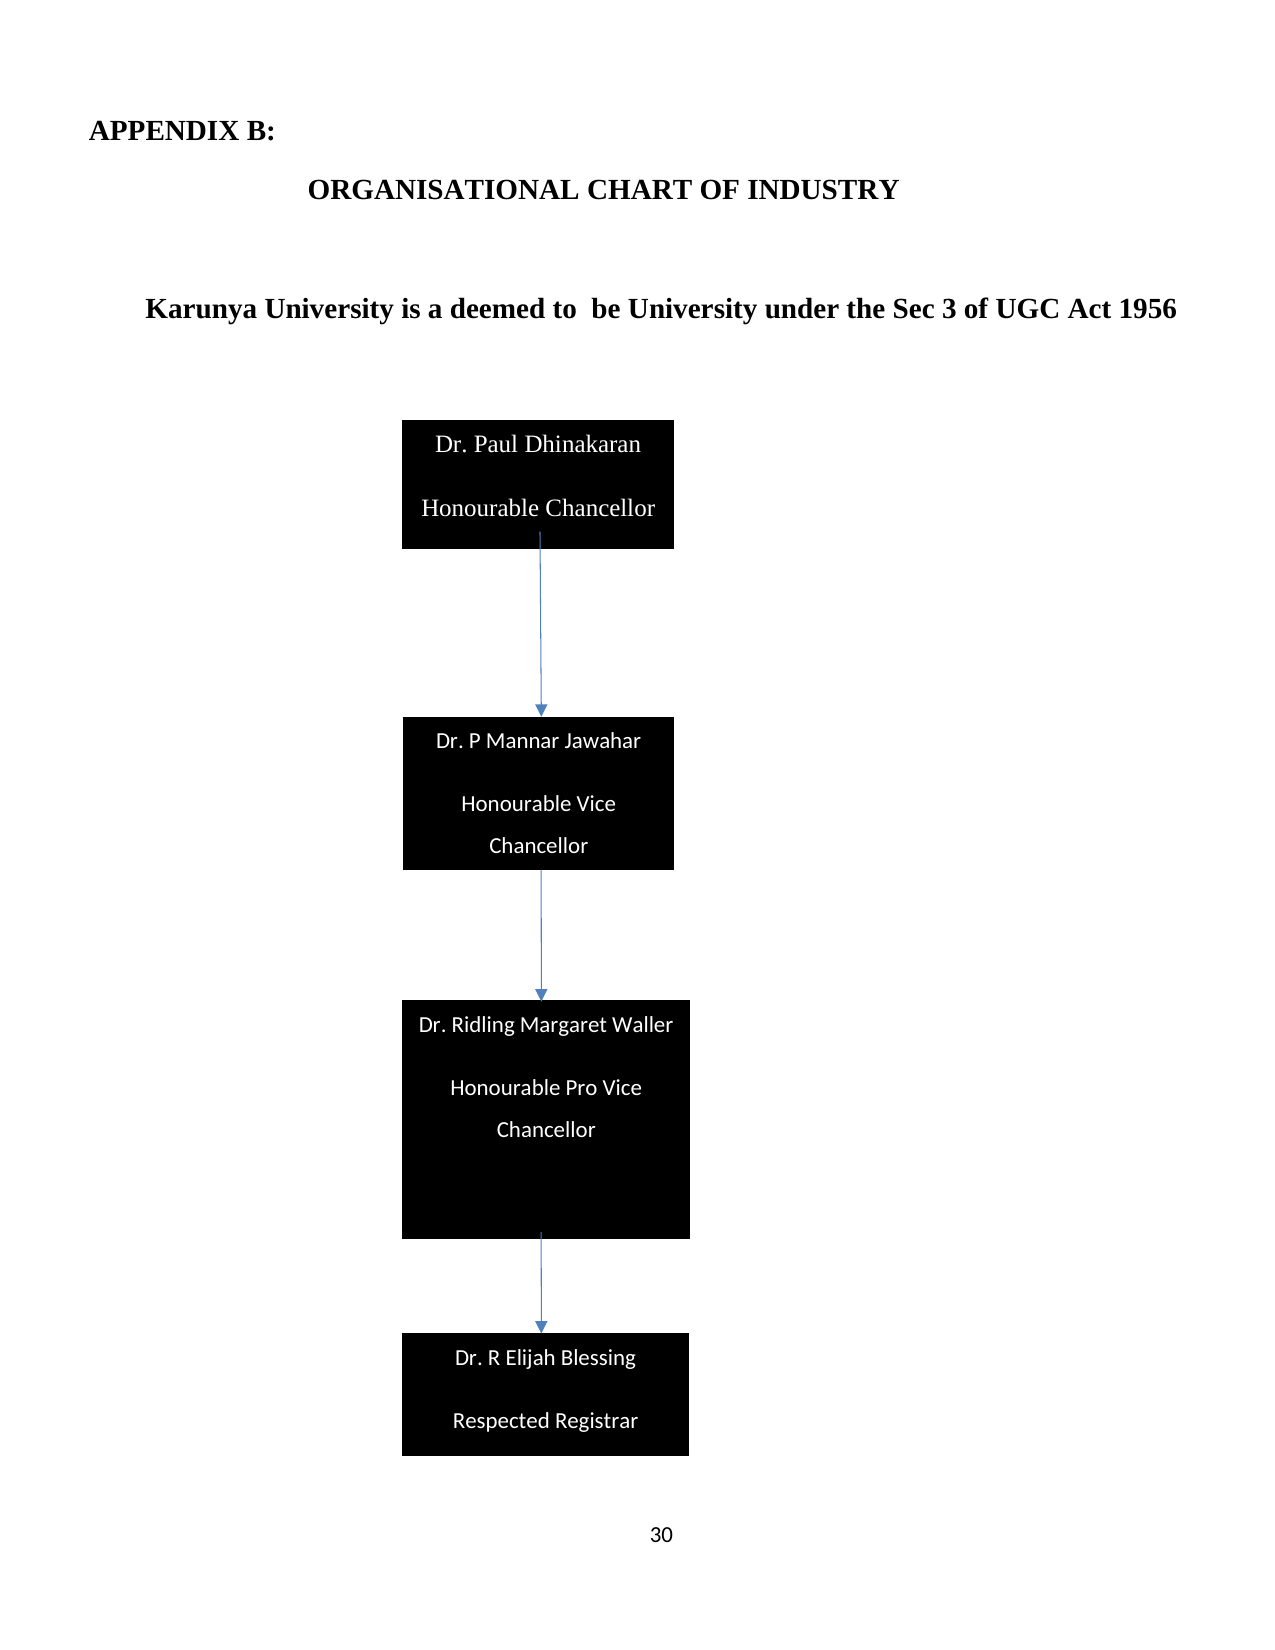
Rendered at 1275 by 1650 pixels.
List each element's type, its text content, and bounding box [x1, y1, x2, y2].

text ORGANISATIONAL CHART OF INDUSTRY [89, 172, 1234, 206]
text APPENDIX B: [89, 113, 1234, 146]
text Karunya University is a deemed to be University under the Sec 3 of UGC Act 1956 [89, 291, 1234, 324]
